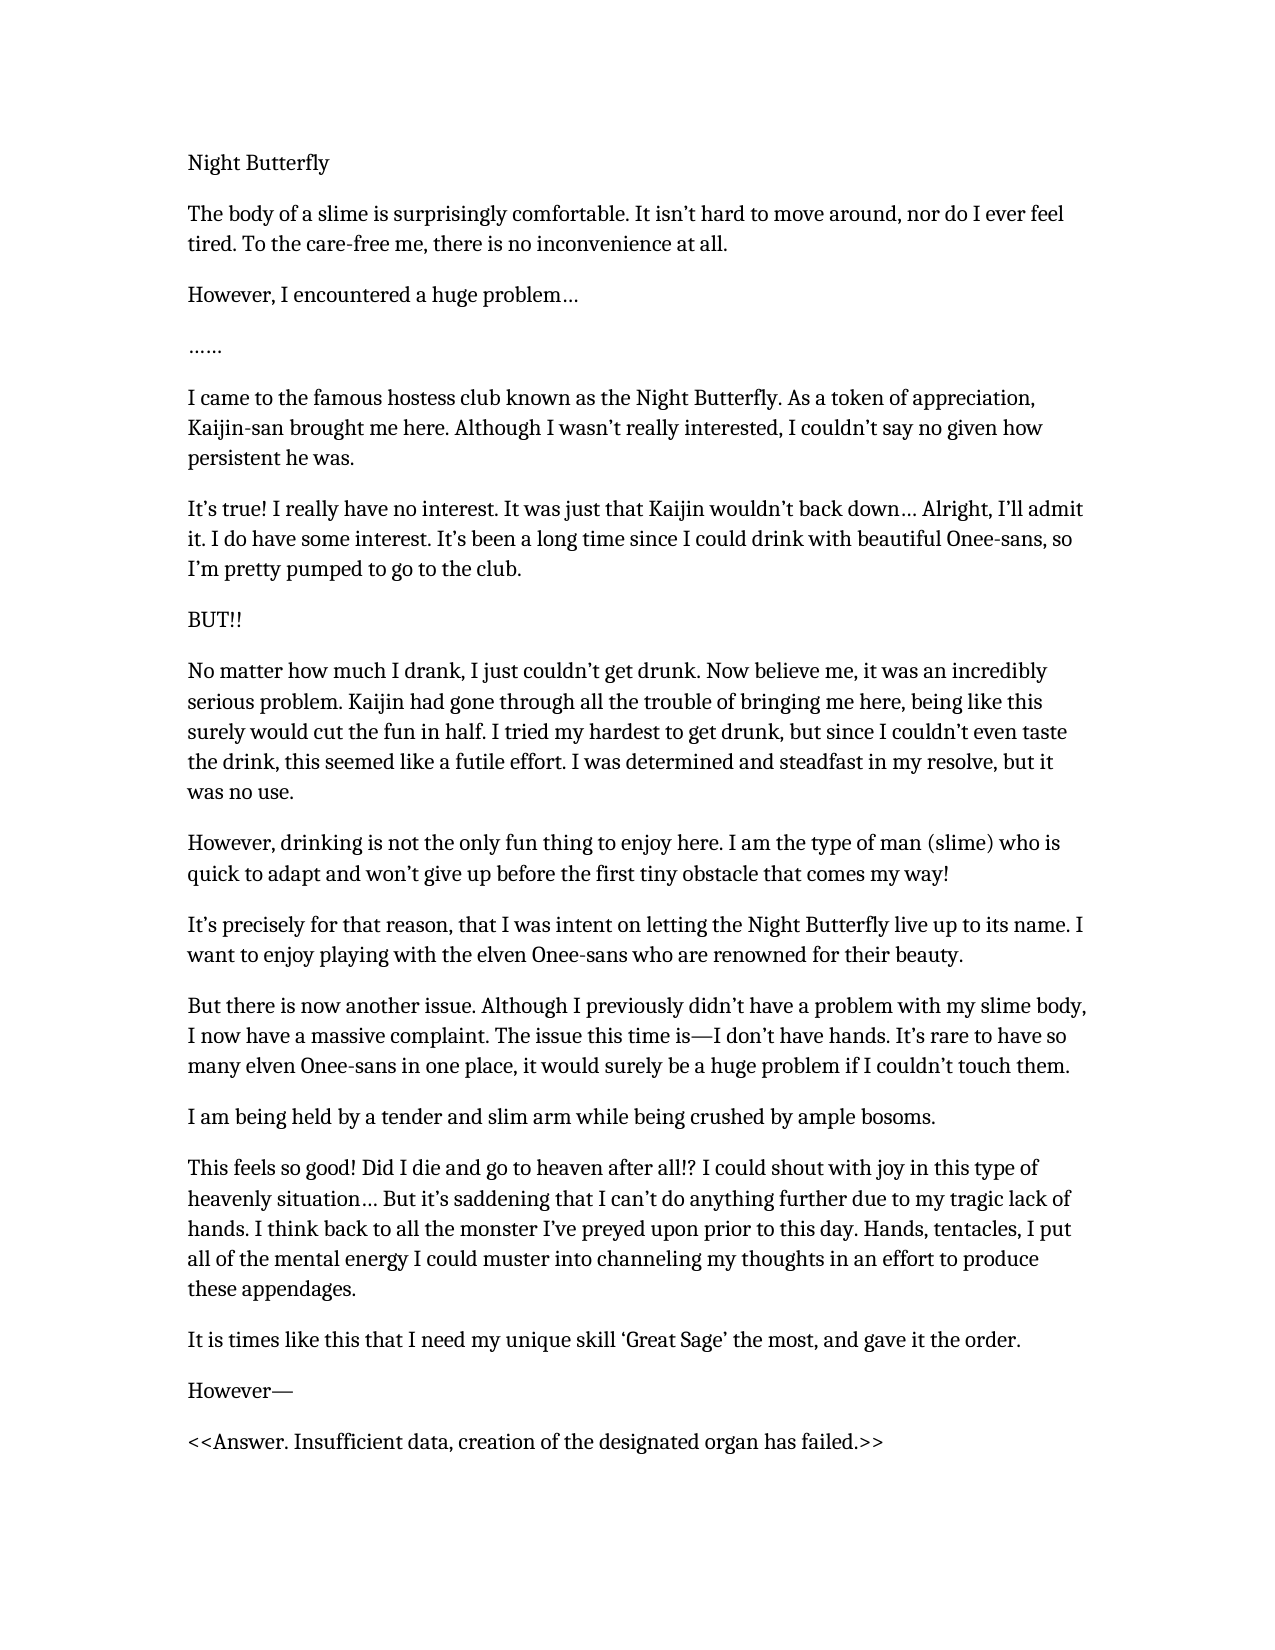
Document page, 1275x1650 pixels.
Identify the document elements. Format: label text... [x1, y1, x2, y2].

text Night Butterfly [187, 150, 1087, 176]
text This feels so good! Did I die and go to heaven after all!? I could shout with joy in this type of heavenly situation… But it’s saddening that I can’t do anything further due to my tragic lack of hands. I think back to all the monster I’ve preyed upon prior to this day. Hands, tentacles, I put all of the mental energy I could muster into channeling my thoughts in an effort to produce these appendages. [187, 1155, 1087, 1302]
text I came to the famous hostess club known as the Night Butterfly. As a token of appreciation, Kaijin-san brought me here. Although I wasn’t really interested, I couldn’t say no given how persistent he was. [187, 384, 1087, 471]
text The body of a slime is surprisingly comfortable. It isn’t hard to move around, nor do I ever feel tired. To the care-free me, there is no inconvenience at all. [187, 201, 1087, 258]
text However, I encountered a huge problem… [187, 282, 1087, 309]
text No matter how much I drank, I just couldn’t get drunk. Now believe me, it was an incredibly serious problem. Kaijin had gone through all the trouble of bringing me here, being like this surely would cut the fun in half. I tried my hardest to get drunk, but since I couldn’t even taste the drink, this seemed like a futile effort. I was determined and steadfast in my resolve, but it was no use. [187, 658, 1087, 806]
text But there is now another issue. Although I previously didn’t have a problem with my slime body, I now have a massive complaint. The issue this time is—I don’t have hands. It’s rare to have so many elven Onee-sans in one place, it would surely be a huge problem if I couldn’t touch them. [187, 993, 1087, 1079]
text I am being held by a tender and slim arm while being crushed by ample bosoms. [187, 1104, 1087, 1131]
text BUT!! [187, 607, 1087, 634]
text …… [187, 333, 1087, 360]
text It’s precisely for that reason, that I was intent on letting the Night Butterfly live up to its name. I want to enjoy playing with the elven Onee-sans who are renowned for their beauty. [187, 911, 1087, 968]
text It is times like this that I need my unique skill ‘Great Sage’ the most, and gave it the order. [187, 1327, 1087, 1353]
text However, drinking is not the only fun thing to enjoy here. I am the type of man (slime) who is quick to adapt and won’t give up before the first tiny obstacle that comes my way! [187, 830, 1087, 887]
text It’s true! I really have no interest. It was just that Kaijin wouldn’t back down… Alright, I’ll admit it. I do have some interest. It’s been a long time since I could drink with beautiful Onee-sans, so I’m pretty pumped to go to the club. [187, 496, 1087, 583]
text <<Answer. Insufficient data, creation of the designated organ has failed.>> [187, 1429, 1087, 1456]
text However— [187, 1378, 1087, 1404]
